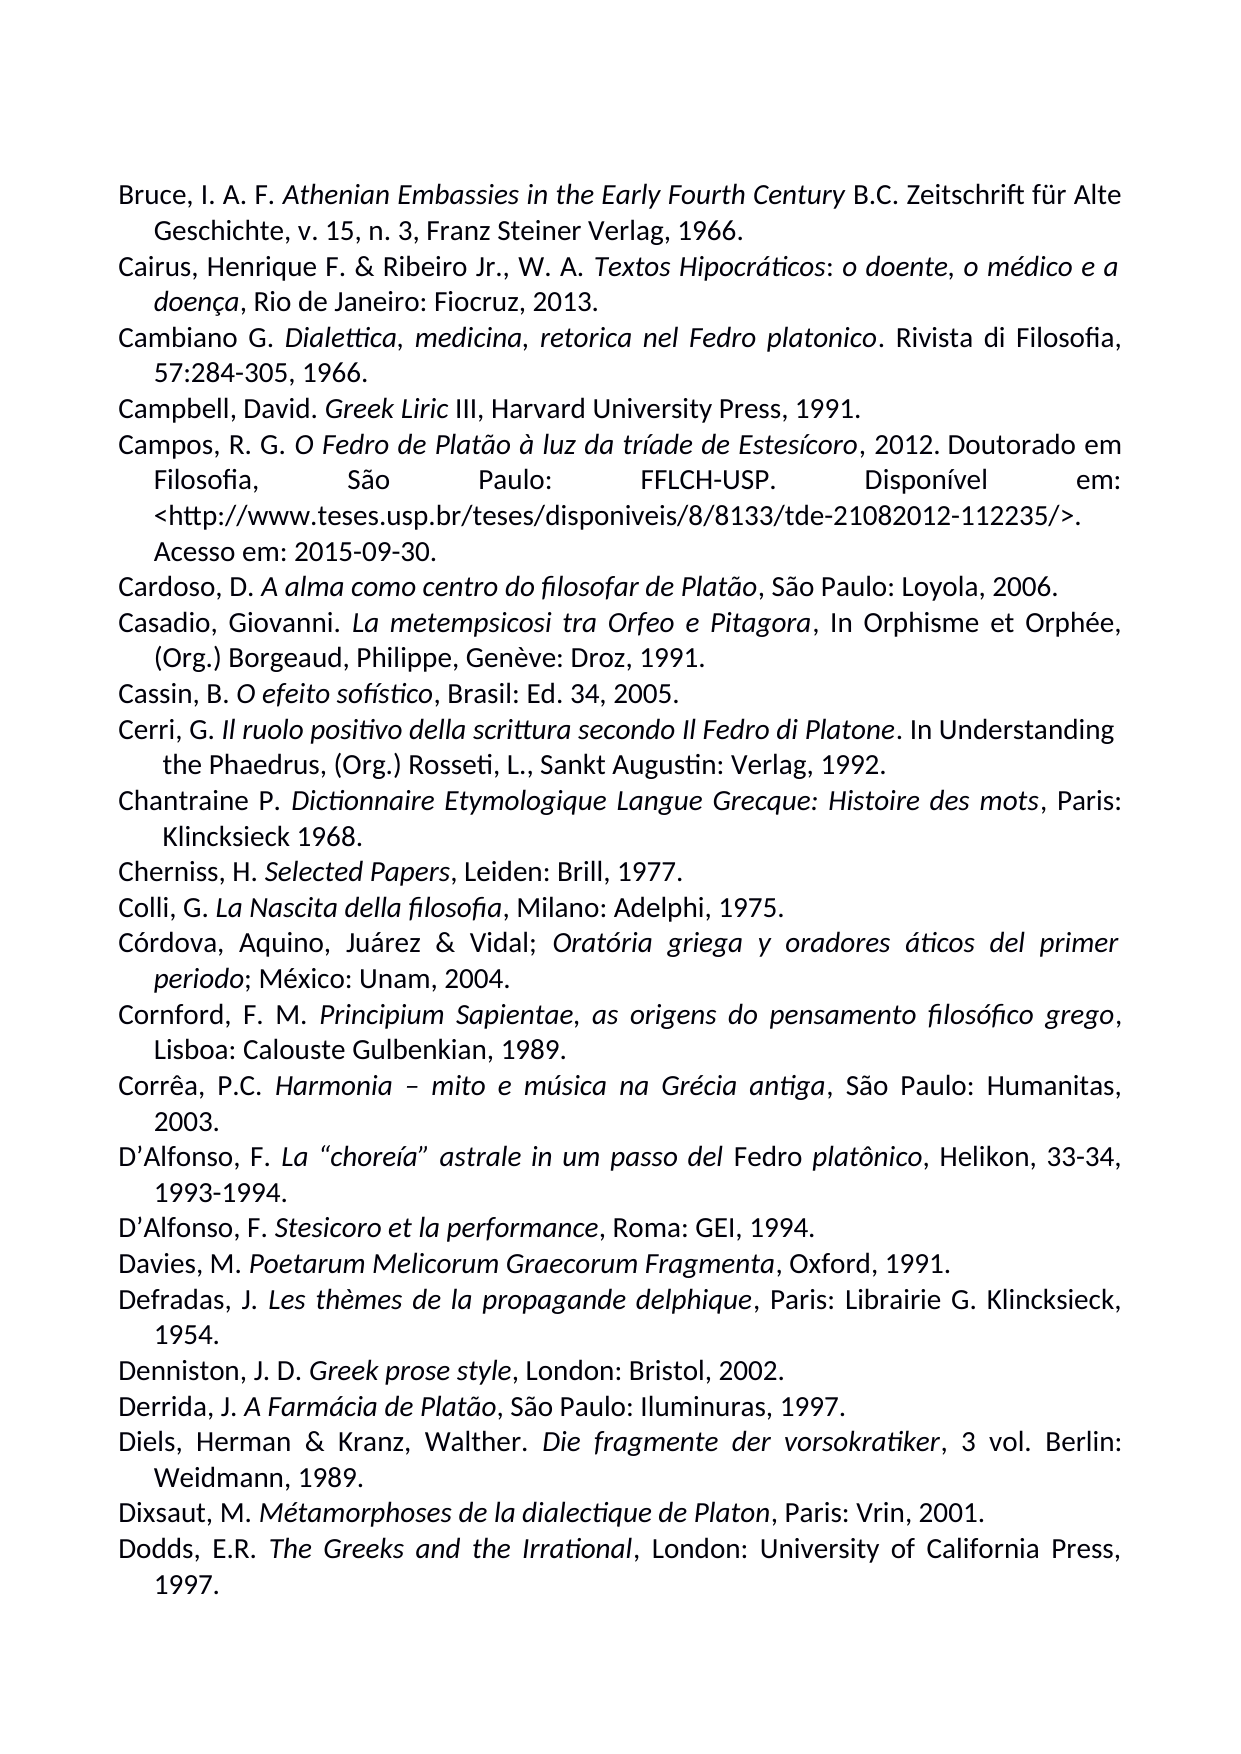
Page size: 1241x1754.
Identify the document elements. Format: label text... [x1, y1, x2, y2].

text Denniston, J. D. Greek prose style, London: Bristol, 2002. [118, 1352, 1122, 1388]
text Dodds, E.R. The Greeks and the Irrational, London: University of California Press, 1997. [118, 1530, 1122, 1601]
text Corrêa, P.C. Harmonia – mito e música na Grécia antiga, São Paulo: Humanitas, 2003. [118, 1067, 1122, 1138]
text Dixsaut, M. Métamorphoses de la dialectique de Platon, Paris: Vrin, 2001. [118, 1494, 1122, 1530]
text Cherniss, H. Selected Papers, Leiden: Brill, 1977. [118, 853, 1122, 889]
text Bruce, I. A. F. Athenian Embassies in the Early Fourth Century B.C. Zeitschrift für Alte Geschichte, v. 15, n. 3, Franz Steiner Verlag, 1966. [118, 176, 1122, 248]
text Cornford, F. M. Principium Sapientae, as origens do pensamento filosófico grego, Lisboa: Calouste Gulbenkian, 1989. [118, 996, 1122, 1067]
text Cassin, B. O efeito sofístico, Brasil: Ed. 34, 2005. [118, 675, 1122, 711]
text Campos, R. G. O Fedro de Platão à luz da tríade de Estesícoro, 2012. Doutorado em Filosofia, São Paulo: FFLCH-USP. Disponível em: <http://www.teses.usp.br/teses/disponiveis/8/8133/tde-21082012-112235/>. Acesso em: 2015-09-30. [118, 426, 1122, 568]
text Cardoso, D. A alma como centro do filosofar de Platão, São Paulo: Loyola, 2006. [118, 568, 1122, 604]
text D’Alfonso, F. Stesicoro et la performance, Roma: GEI, 1994. [118, 1209, 1122, 1245]
text Cambiano G. Dialettica, medicina, retorica nel Fedro platonico. Rivista di Filosofia, 57:284-305, 1966. [118, 319, 1122, 390]
text D’Alfonso, F. La “choreía” astrale in um passo del Fedro platônico, Helikon, 33-34, 1993-1994. [118, 1138, 1122, 1209]
text Chantraine P. Dictionnaire Etymologique Langue Grecque: Histoire des mots, Paris: Klincksieck 1968. [118, 782, 1122, 853]
text Derrida, J. A Farmácia de Platão, São Paulo: Iluminuras, 1997. [118, 1388, 1122, 1423]
text Cairus, Henrique F. & Ribeiro Jr., W. A. Textos Hipocráticos: o doente, o médico e a doença, Rio de Janeiro: Fiocruz, 2013. [118, 248, 1122, 319]
text Casadio, Giovanni. La metempsicosi tra Orfeo e Pitagora, In Orphisme et Orphée, (Org.) Borgeaud, Philippe, Genève: Droz, 1991. [118, 604, 1122, 675]
text Davies, M. Poetarum Melicorum Graecorum Fragmenta, Oxford, 1991. [118, 1245, 1122, 1281]
text Colli, G. La Nascita della filosofia, Milano: Adelphi, 1975. [118, 889, 1122, 924]
text Diels, Herman & Kranz, Walther. Die fragmente der vorsokratiker, 3 vol. Berlin: Weidmann, 1989. [118, 1423, 1122, 1494]
text Córdova, Aquino, Juárez & Vidal; Oratória griega y oradores áticos del primer periodo; México: Unam, 2004. [118, 924, 1122, 996]
text Campbell, David. Greek Liric III, Harvard University Press, 1991. [118, 390, 1122, 426]
text Defradas, J. Les thèmes de la propagande delphique, Paris: Librairie G. Klincksieck, 1954. [118, 1281, 1122, 1352]
text Cerri, G. Il ruolo positivo della scrittura secondo Il Fedro di Platone. In Understanding the Phaedrus, (Org.) Rosseti, L., Sankt Augustin: Verlag, 1992. [118, 711, 1122, 782]
